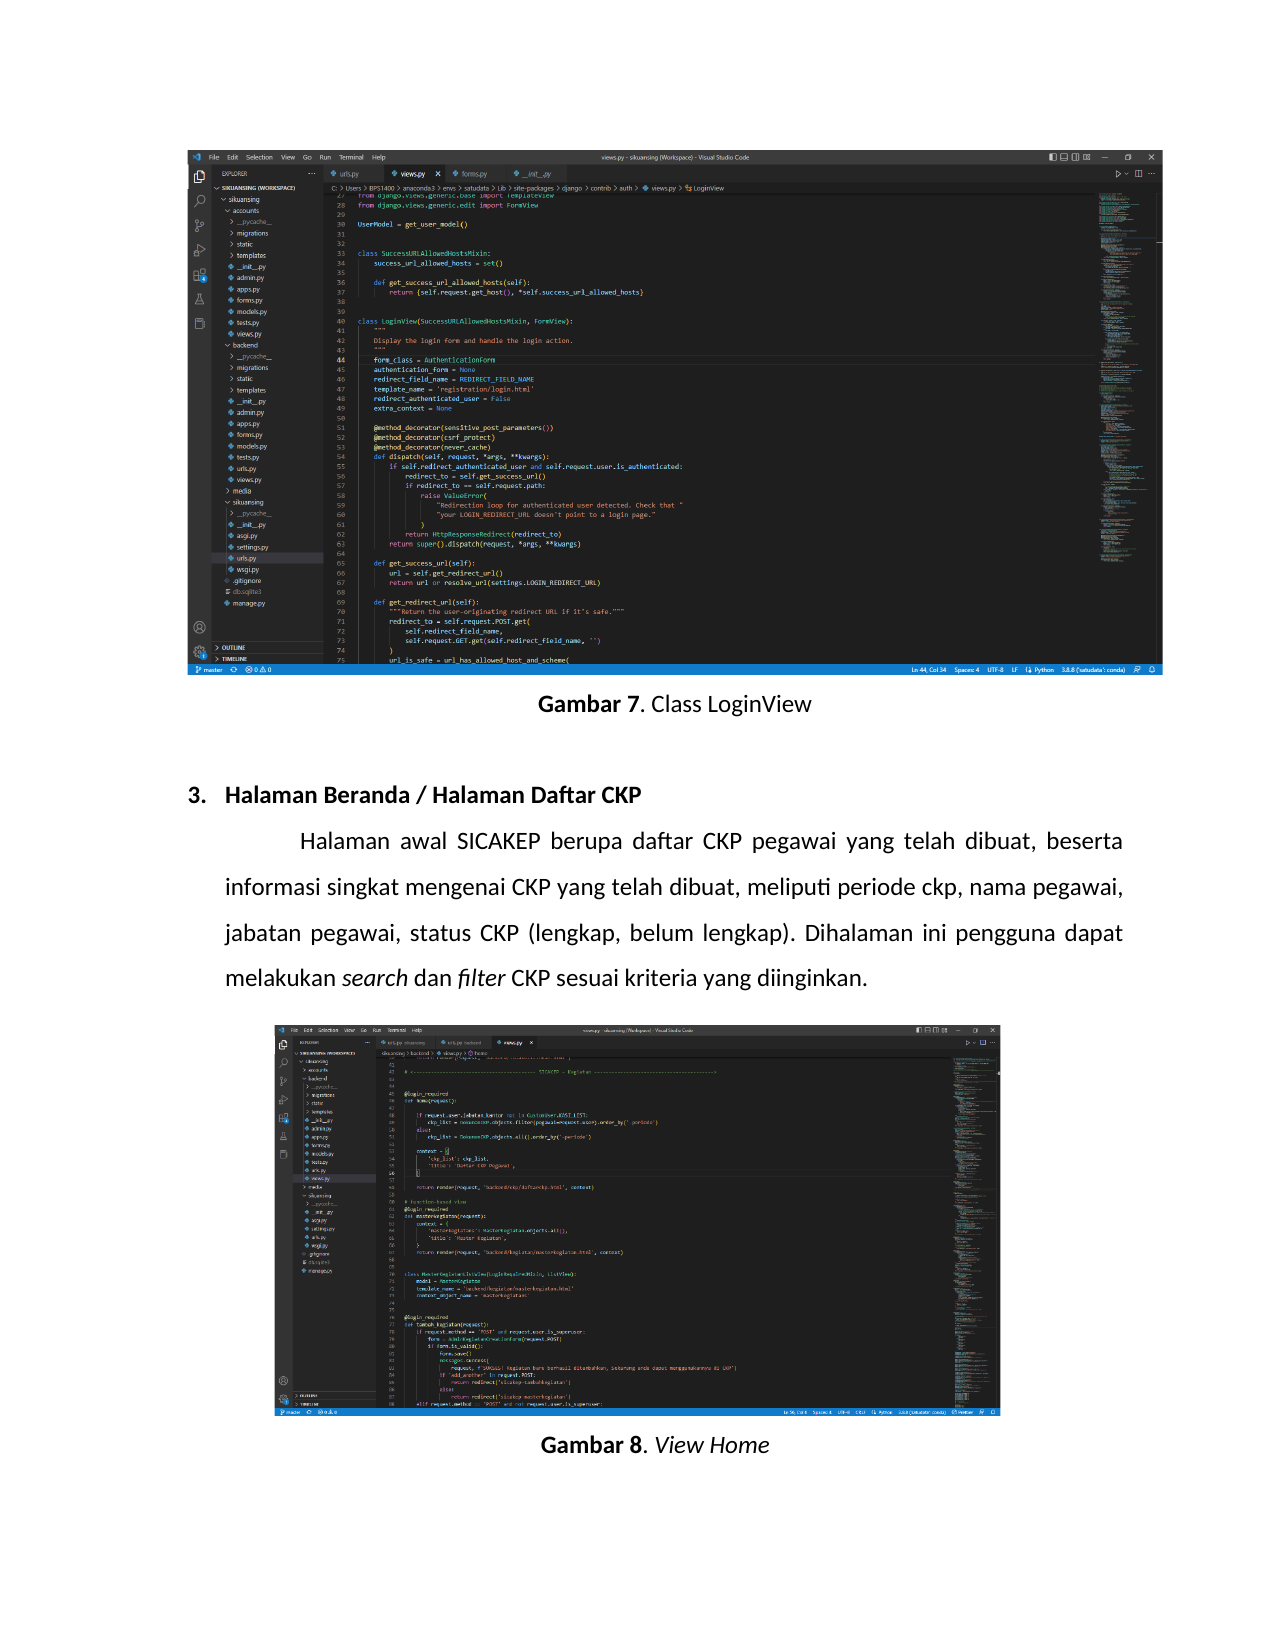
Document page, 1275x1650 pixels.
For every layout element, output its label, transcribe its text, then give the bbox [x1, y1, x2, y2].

list Halaman awal SICAKEP berupa daftar CKP pegawai yang telah dibuat, beserta informasi singkat mengenai CKP yang telah dibuat, meliputi periode ckp, nama pegawai, jabatan pegawai, status CKP (lengkap, belum lengkap). Dihalaman ini pengguna dapat melakukan search dan filter CKP sesuai kriteria yang diinginkan. [225, 825, 1125, 993]
picture [187, 150, 1163, 675]
list Gambar 8. View Home [150, 1429, 1125, 1459]
picture [274, 1025, 1001, 1416]
list Halaman Beranda / Halaman Daftar CKP [187, 779, 1125, 810]
list Gambar 7. Class LoginView [187, 688, 1125, 719]
